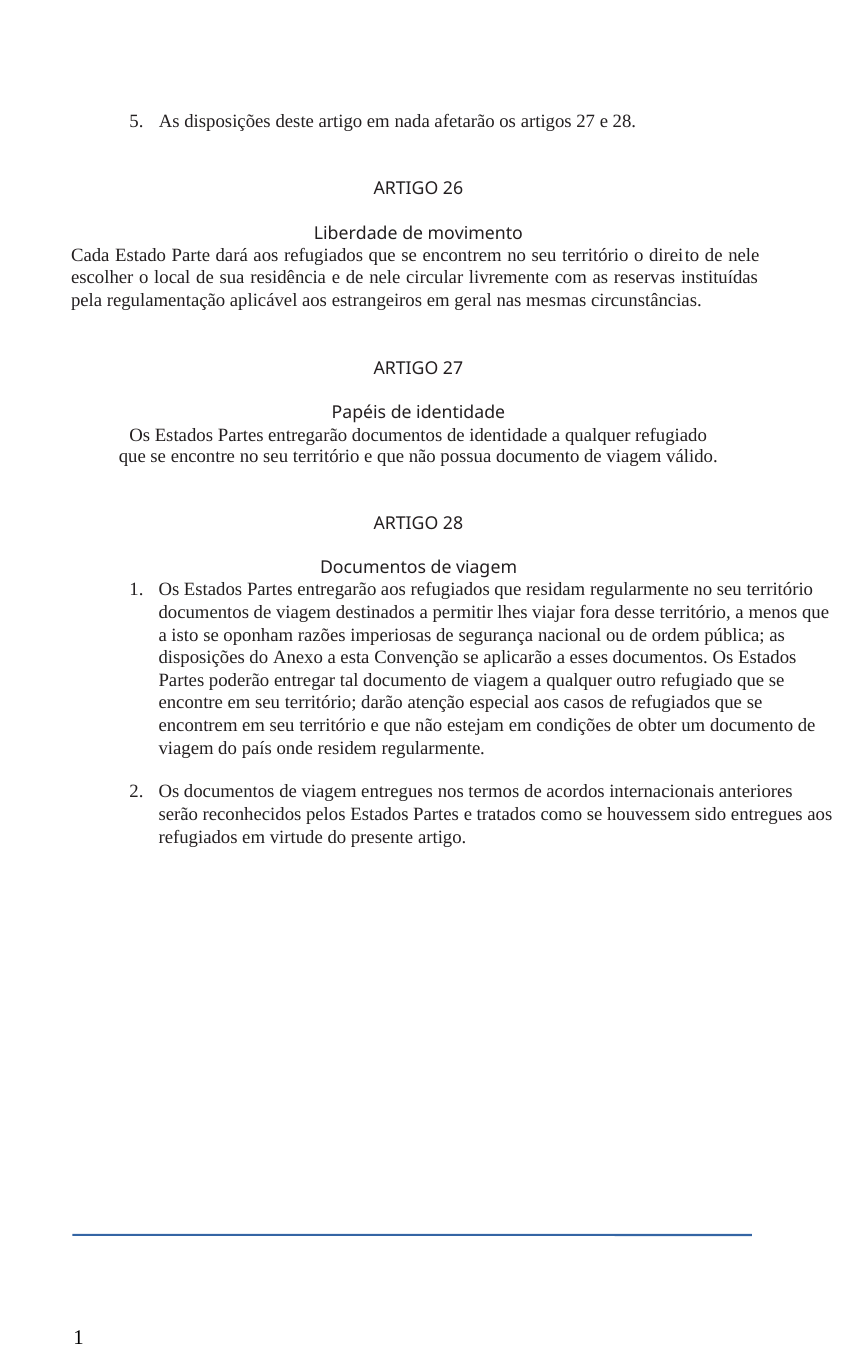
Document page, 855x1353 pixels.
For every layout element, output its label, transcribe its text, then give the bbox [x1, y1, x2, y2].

text Cada Estado Parte dará aos refugiados que se encontrem no seu território o direito de nele escolher o local de sua residência e de nele circular livremente com as reservas instituídas pela regulamentação aplicável aos estrangeiros em geral nas mesmas circunstâncias. [71, 244, 759, 311]
text Papéis de identidade Os Estados Partes entregarão documentos de identidade a qualquer refugiado que se encontre no seu território e que não possua documento de viagem válido. [0, 399, 836, 467]
text ARTIGO 28 [0, 511, 836, 534]
list Os documentos de viagem entregues nos termos de acordos internacionais anteriores serão reconhecidos pelos Estados Partes e tratados como se houvessem sido entregues aos refugiados em virtude do presente artigo. [129, 780, 836, 848]
list Os Estados Partes entregarão aos refugiados que residam regularmente no seu território documentos de viagem destinados a permitir lhes viajar fora desse território, a menos que a isto se oponham razões imperiosas de segurança nacional ou de ordem pública; as disposições do Anexo a esta Convenção se aplicarão a esses documentos. Os Estados Partes poderão entregar tal documento de viagem a qualquer outro refugiado que se encontre em seu território; darão atenção especial aos casos de refugiados que se encontrem em seu território e que não estejam em condições de obter um documento de viagem do país onde residem regularmente. [129, 578, 836, 758]
text ARTIGO 26 [0, 176, 836, 199]
text Liberdade de movimento [0, 220, 836, 244]
list As disposições deste artigo em nada afetarão os artigos 27 e 28. [129, 110, 836, 131]
text Documentos de viagem [0, 555, 836, 578]
text ARTIGO 27 [0, 355, 836, 379]
